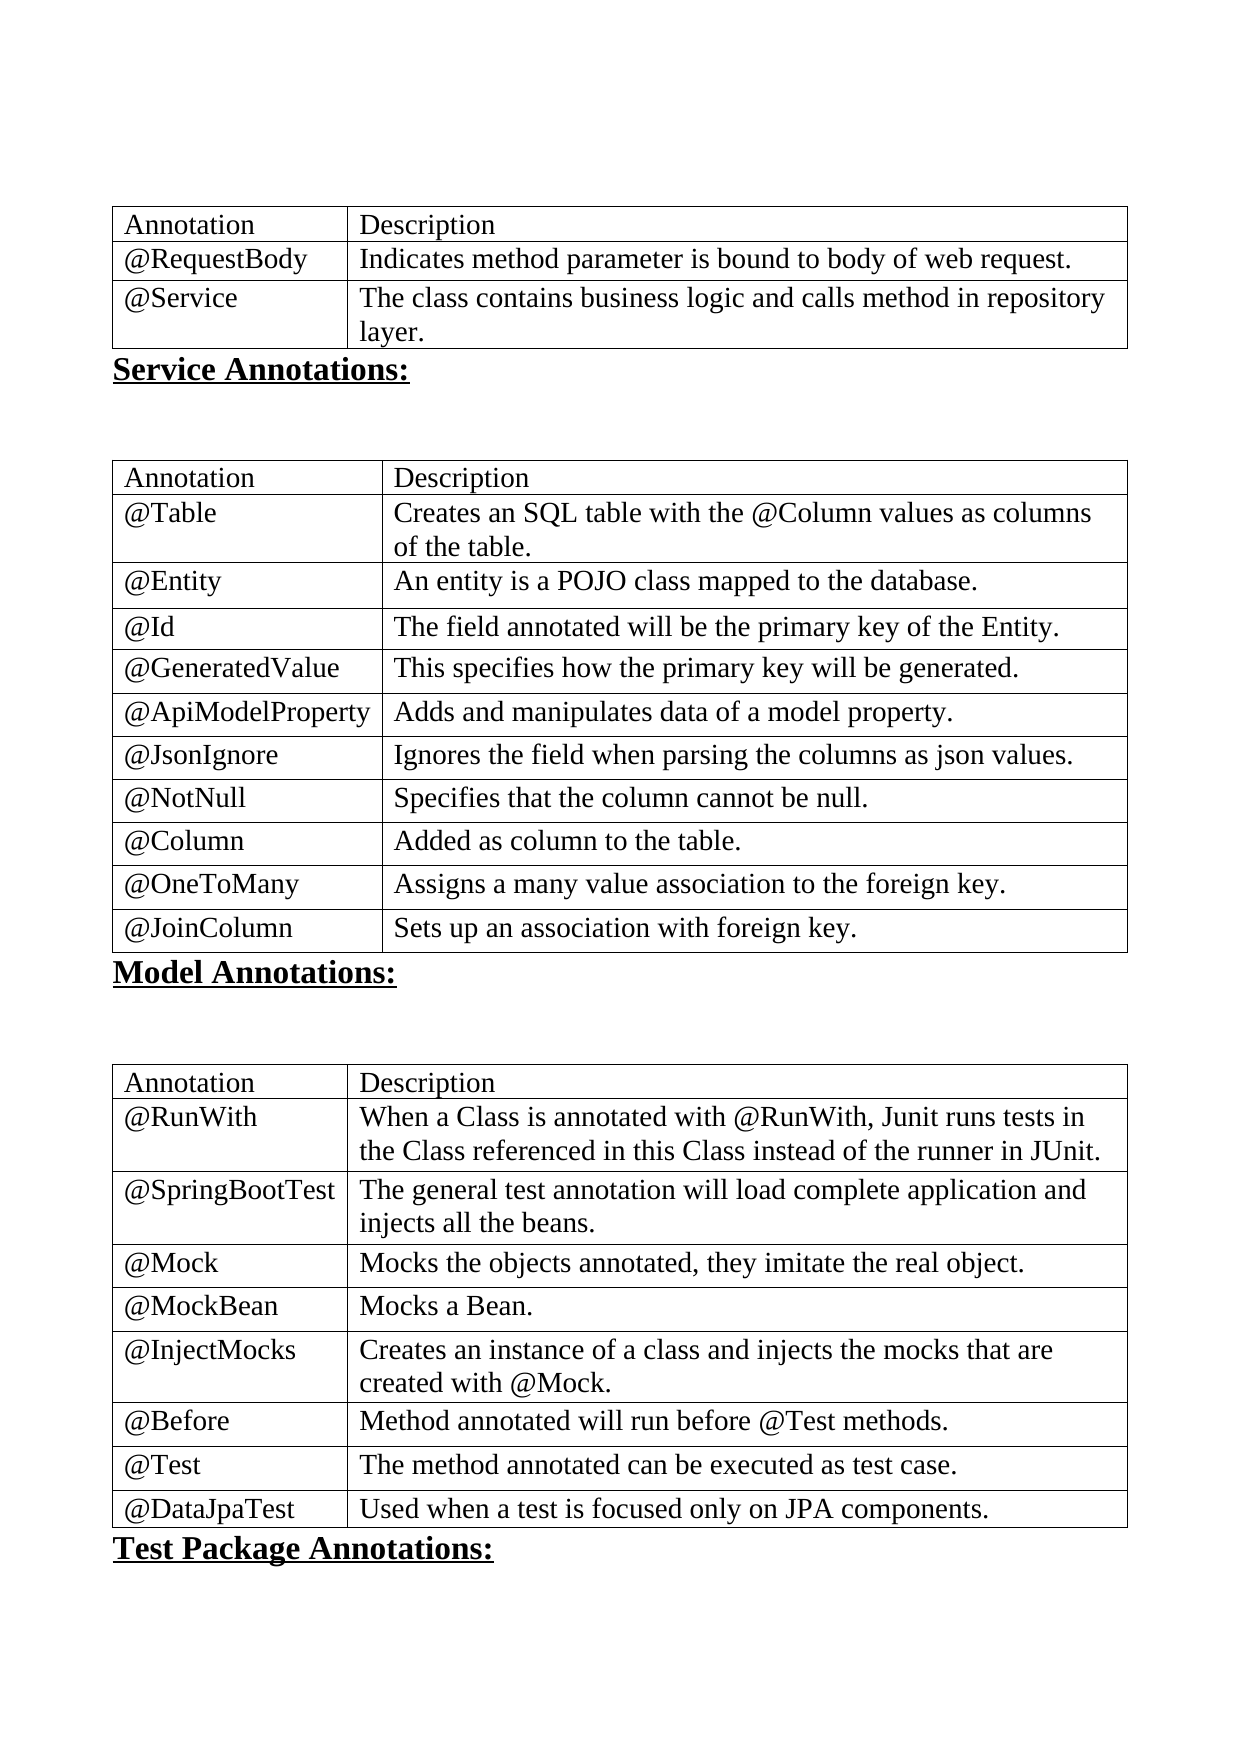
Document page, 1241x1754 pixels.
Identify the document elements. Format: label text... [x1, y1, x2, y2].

table_cell Indicates method parameter is bound to body of web request. [348, 242, 1127, 279]
table_cell When a Class is annotated with @RunWith, Junit runs tests in the Class referenced in this Class instead of the runner in JUnit. [348, 1099, 1127, 1171]
table_cell Added as column to the table. [383, 823, 1127, 865]
table_cell Adds and manipulates data of a model property. [383, 694, 1127, 736]
text Service Annotations: [112, 349, 1128, 387]
table_cell The method annotated can be executed as test case. [348, 1447, 1127, 1490]
table_cell Mocks a Bean. [348, 1288, 1127, 1331]
table_cell @JsonIgnore [113, 737, 382, 779]
table_cell @Column [113, 823, 382, 865]
table_cell @NotNull [113, 780, 382, 822]
table_cell @JoinColumn [113, 910, 382, 952]
table_cell @Id [113, 609, 382, 649]
table_header Description [348, 1065, 1127, 1098]
table_cell @Service [113, 281, 347, 348]
table_cell The general test annotation will load complete application and injects all the beans. [348, 1172, 1127, 1244]
table_cell @Table [113, 495, 382, 562]
text Test Package Annotations: [112, 1528, 1128, 1566]
table_cell Sets up an association with foreign key. [383, 910, 1127, 952]
table_cell Method annotated will run before @Test methods. [348, 1403, 1127, 1446]
table_header Description [383, 461, 1127, 494]
table_cell @ApiModelProperty [113, 694, 382, 736]
table_cell An entity is a POJO class mapped to the database. [383, 563, 1127, 608]
table_cell @Mock [113, 1245, 347, 1287]
table_cell @SpringBootTest [113, 1172, 347, 1244]
table_cell Assigns a many value association to the foreign key. [383, 866, 1127, 909]
table_cell @Test [113, 1447, 347, 1490]
text Model Annotations: [112, 953, 1128, 991]
table_cell @RequestBody [113, 242, 347, 279]
table_cell This specifies how the primary key will be generated. [383, 650, 1127, 693]
table_cell @Entity [113, 563, 382, 608]
table_cell @Before [113, 1403, 347, 1446]
table_cell Used when a test is focused only on JPA components. [348, 1491, 1127, 1527]
table_cell The field annotated will be the primary key of the Entity. [383, 609, 1127, 649]
table_cell Ignores the field when parsing the columns as json values. [383, 737, 1127, 779]
table_cell @DataJpaTest [113, 1491, 347, 1527]
table_cell @RunWith [113, 1099, 347, 1171]
table_cell Creates an SQL table with the @Column values as columns of the table. [383, 495, 1127, 562]
table_cell The class contains business logic and calls method in repository layer. [348, 281, 1127, 348]
table_cell @MockBean [113, 1288, 347, 1331]
table_cell Specifies that the column cannot be null. [383, 780, 1127, 822]
table_header Annotation [113, 207, 347, 241]
table_cell @OneToMany [113, 866, 382, 909]
table_cell @GeneratedValue [113, 650, 382, 693]
table_cell Creates an instance of a class and injects the mocks that are created with @Mock. [348, 1332, 1127, 1402]
table_cell Mocks the objects annotated, they imitate the real object. [348, 1245, 1127, 1287]
table_header Annotation [113, 1065, 347, 1098]
table_header Annotation [113, 461, 382, 494]
table_header Description [348, 207, 1127, 241]
table_cell @InjectMocks [113, 1332, 347, 1402]
